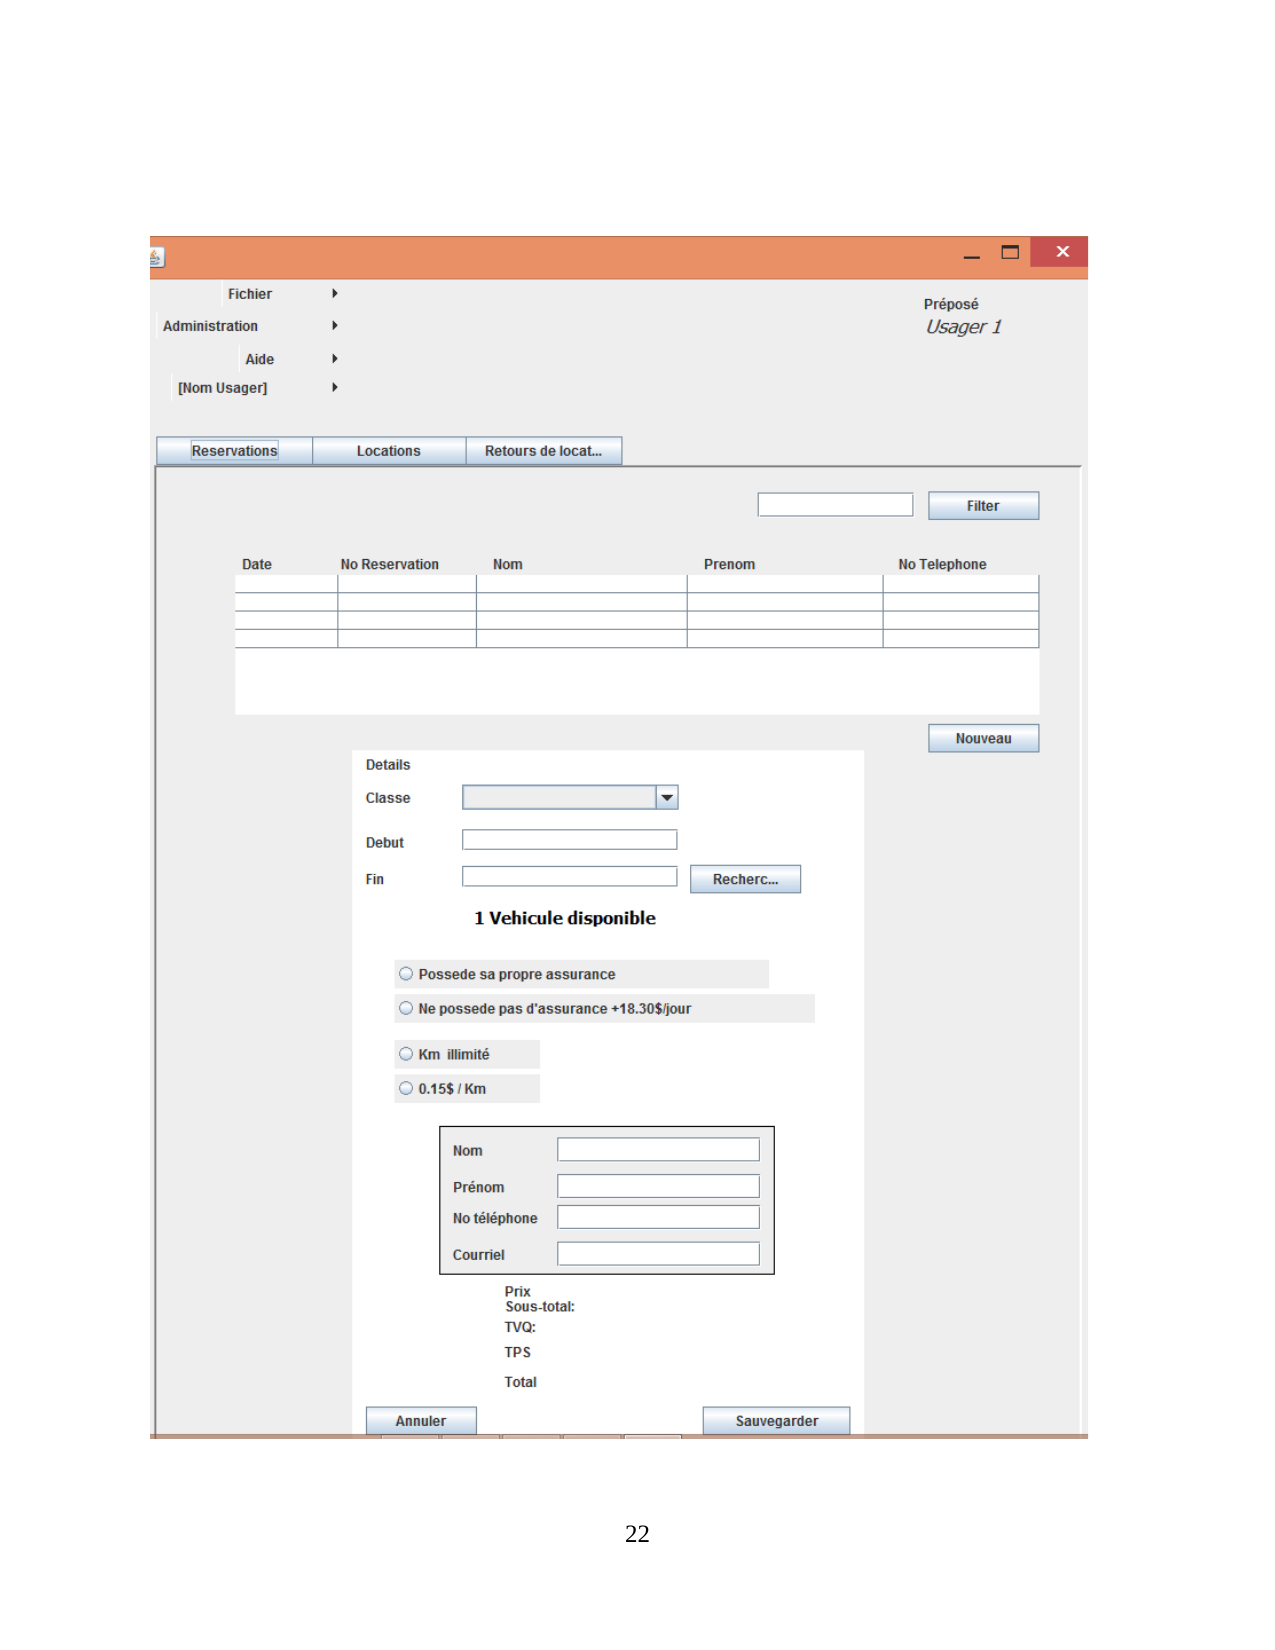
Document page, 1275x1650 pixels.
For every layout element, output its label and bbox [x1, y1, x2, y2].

picture [150, 236, 1089, 1439]
